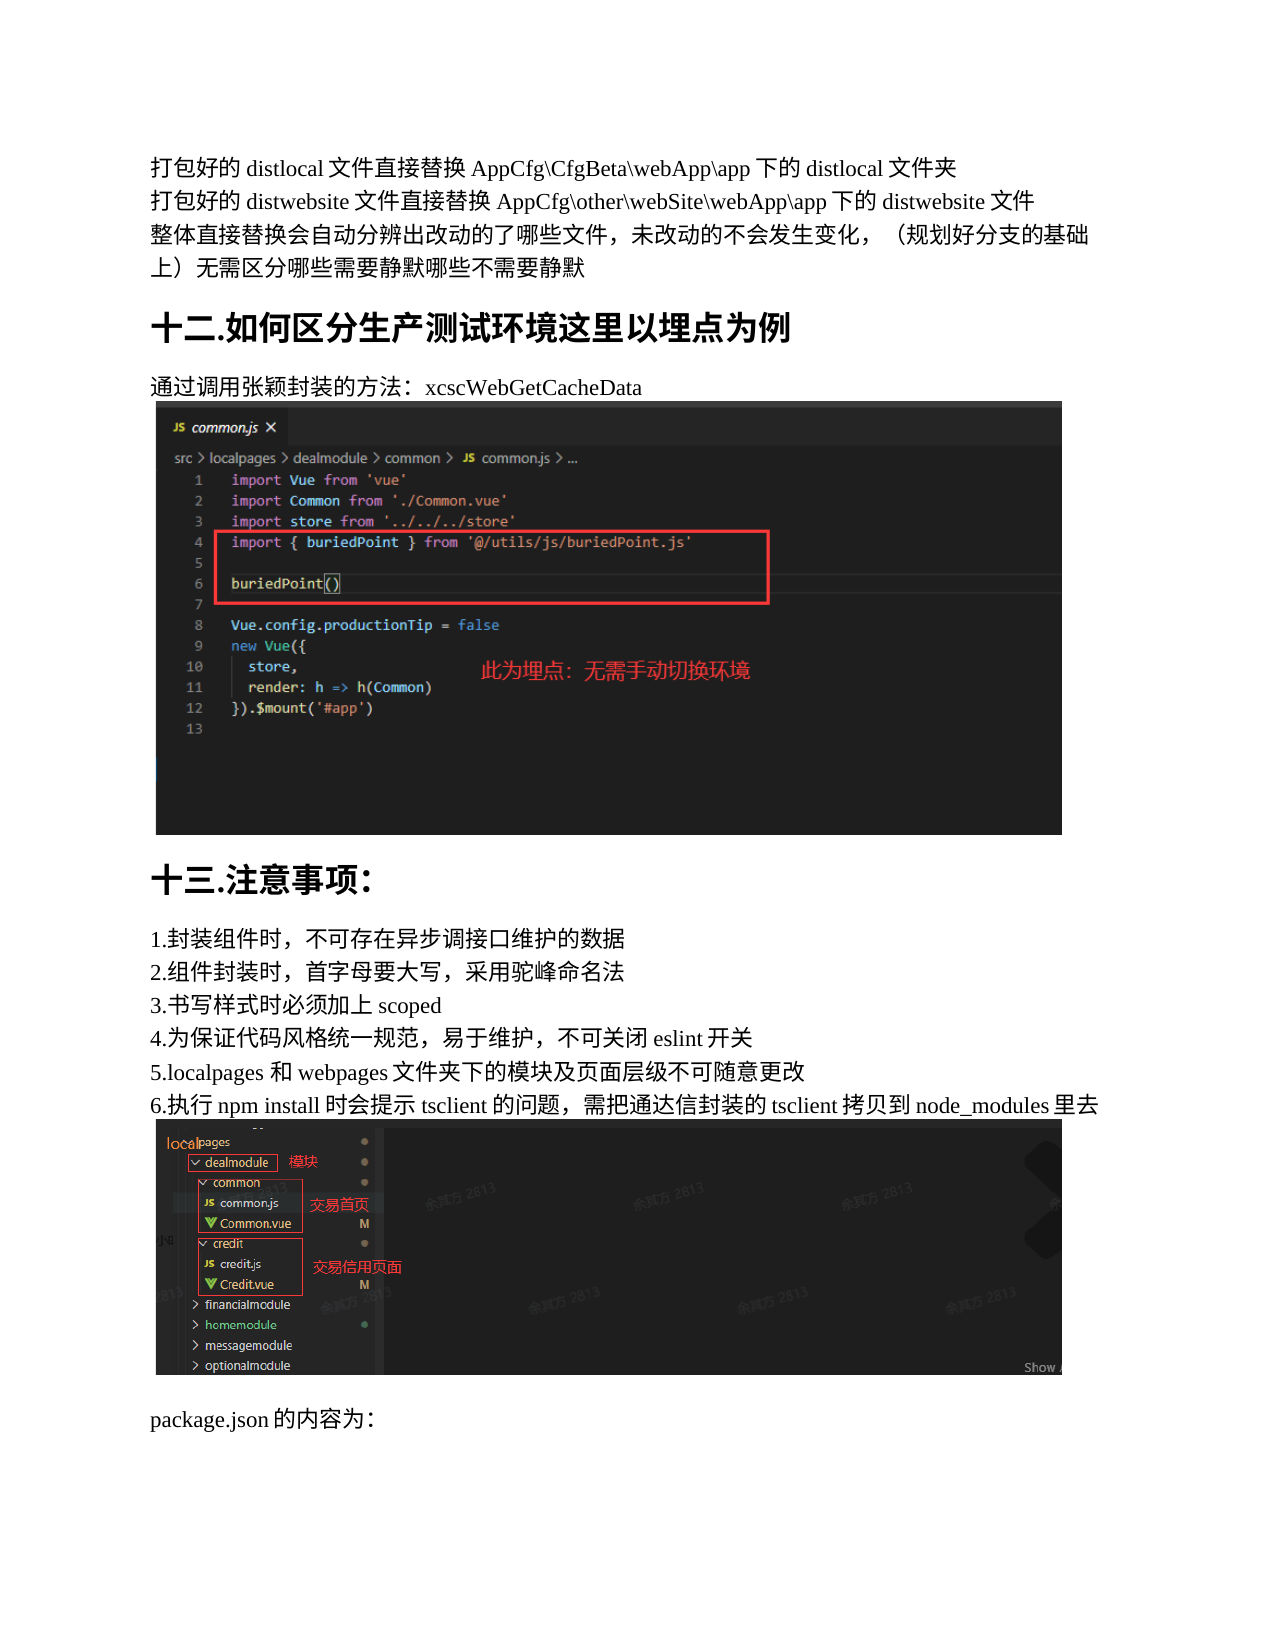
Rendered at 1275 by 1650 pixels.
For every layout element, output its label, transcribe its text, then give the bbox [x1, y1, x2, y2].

text 通过调用张颖封装的方法：xcscWebGetCacheData [150, 369, 1125, 402]
text 3.书写样式时必须加上scoped [150, 987, 1125, 1020]
text 1.封装组件时，不可存在异步调接口维护的数据 [150, 920, 1125, 954]
text 整体直接替换会自动分辨出改动的了哪些文件，未改动的不会发生变化，（规划好分支的基础上）无需区分哪些需要静默哪些不需要静默 [150, 216, 1125, 283]
picture [155, 401, 1062, 835]
text package.json的内容为： [150, 1401, 1125, 1434]
text 打包好的distwebsite文件直接替换AppCfg\other\webSite\webApp\app下的distwebsite文件 [150, 183, 1125, 216]
text 6.执行npm install时会提示tsclient的问题，需把通达信封装的tsclient拷贝到node_modules里去 [150, 1087, 1125, 1120]
text 打包好的distlocal文件直接替换AppCfg\CfgBeta\webApp\app下的distlocal文件夹 [150, 150, 1125, 183]
text 5.localpages 和 webpages文件夹下的模块及页面层级不可随意更改 [150, 1053, 1125, 1087]
picture [155, 1119, 1062, 1375]
text 2.组件封装时，首字母要大写，采用驼峰命名法 [150, 954, 1125, 987]
text 4.为保证代码风格统一规范，易于维护，不可关闭eslint开关 [150, 1020, 1125, 1053]
text 十二.如何区分生产测试环境这里以埋点为例 [150, 302, 1125, 350]
text 十三.注意事项： [150, 853, 1125, 902]
